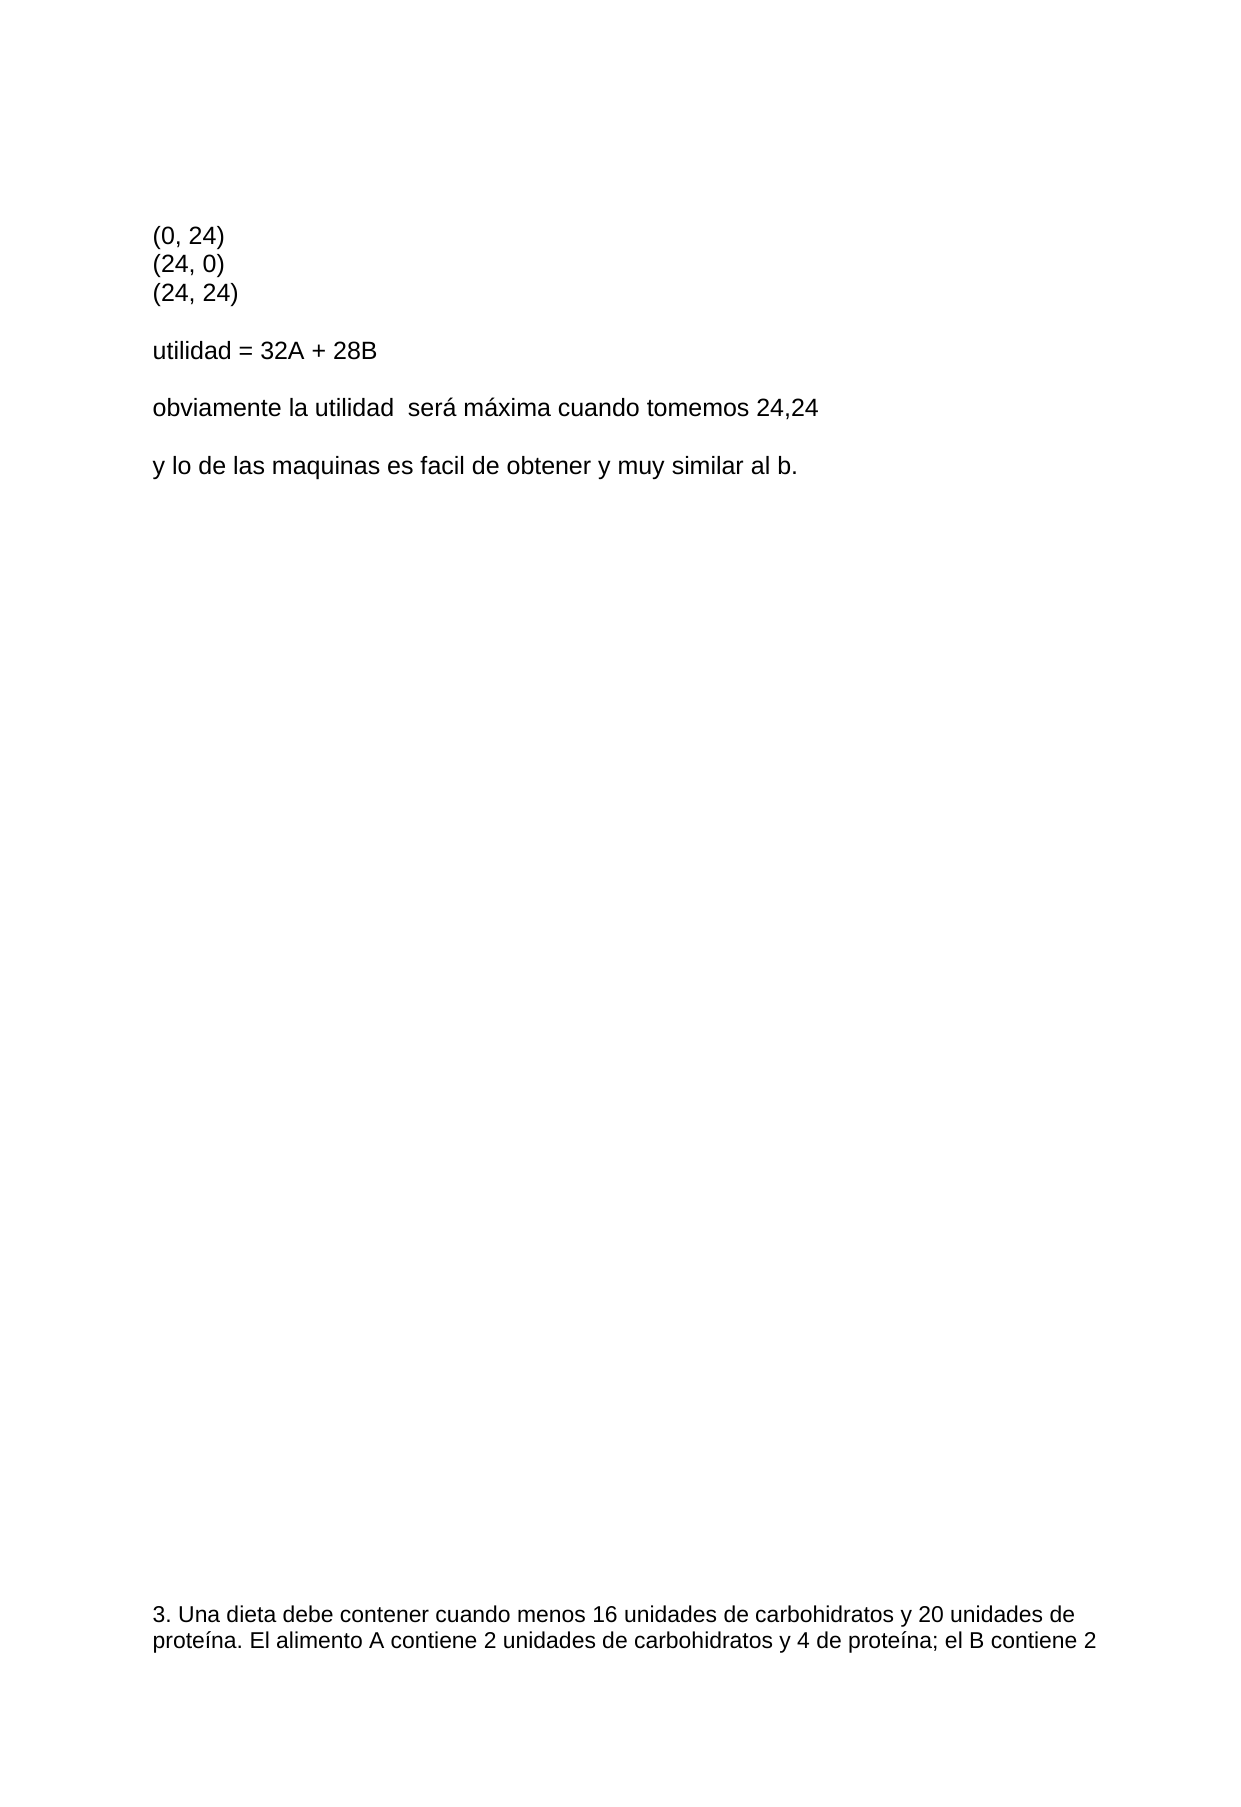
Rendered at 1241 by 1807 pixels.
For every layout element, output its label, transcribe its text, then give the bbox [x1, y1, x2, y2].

text utilidad = 32A + 28B [152, 336, 1113, 364]
text obviamente la utilidad será máxima cuando tomemos 24,24 [152, 393, 1113, 422]
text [152, 1601, 1113, 1653]
text (24, 24) [152, 278, 1113, 307]
text (24, 0) [152, 249, 1113, 278]
text y lo de las maquinas es facil de obtener y muy similar al b. [152, 451, 1113, 479]
text (0, 24) [152, 221, 1113, 249]
